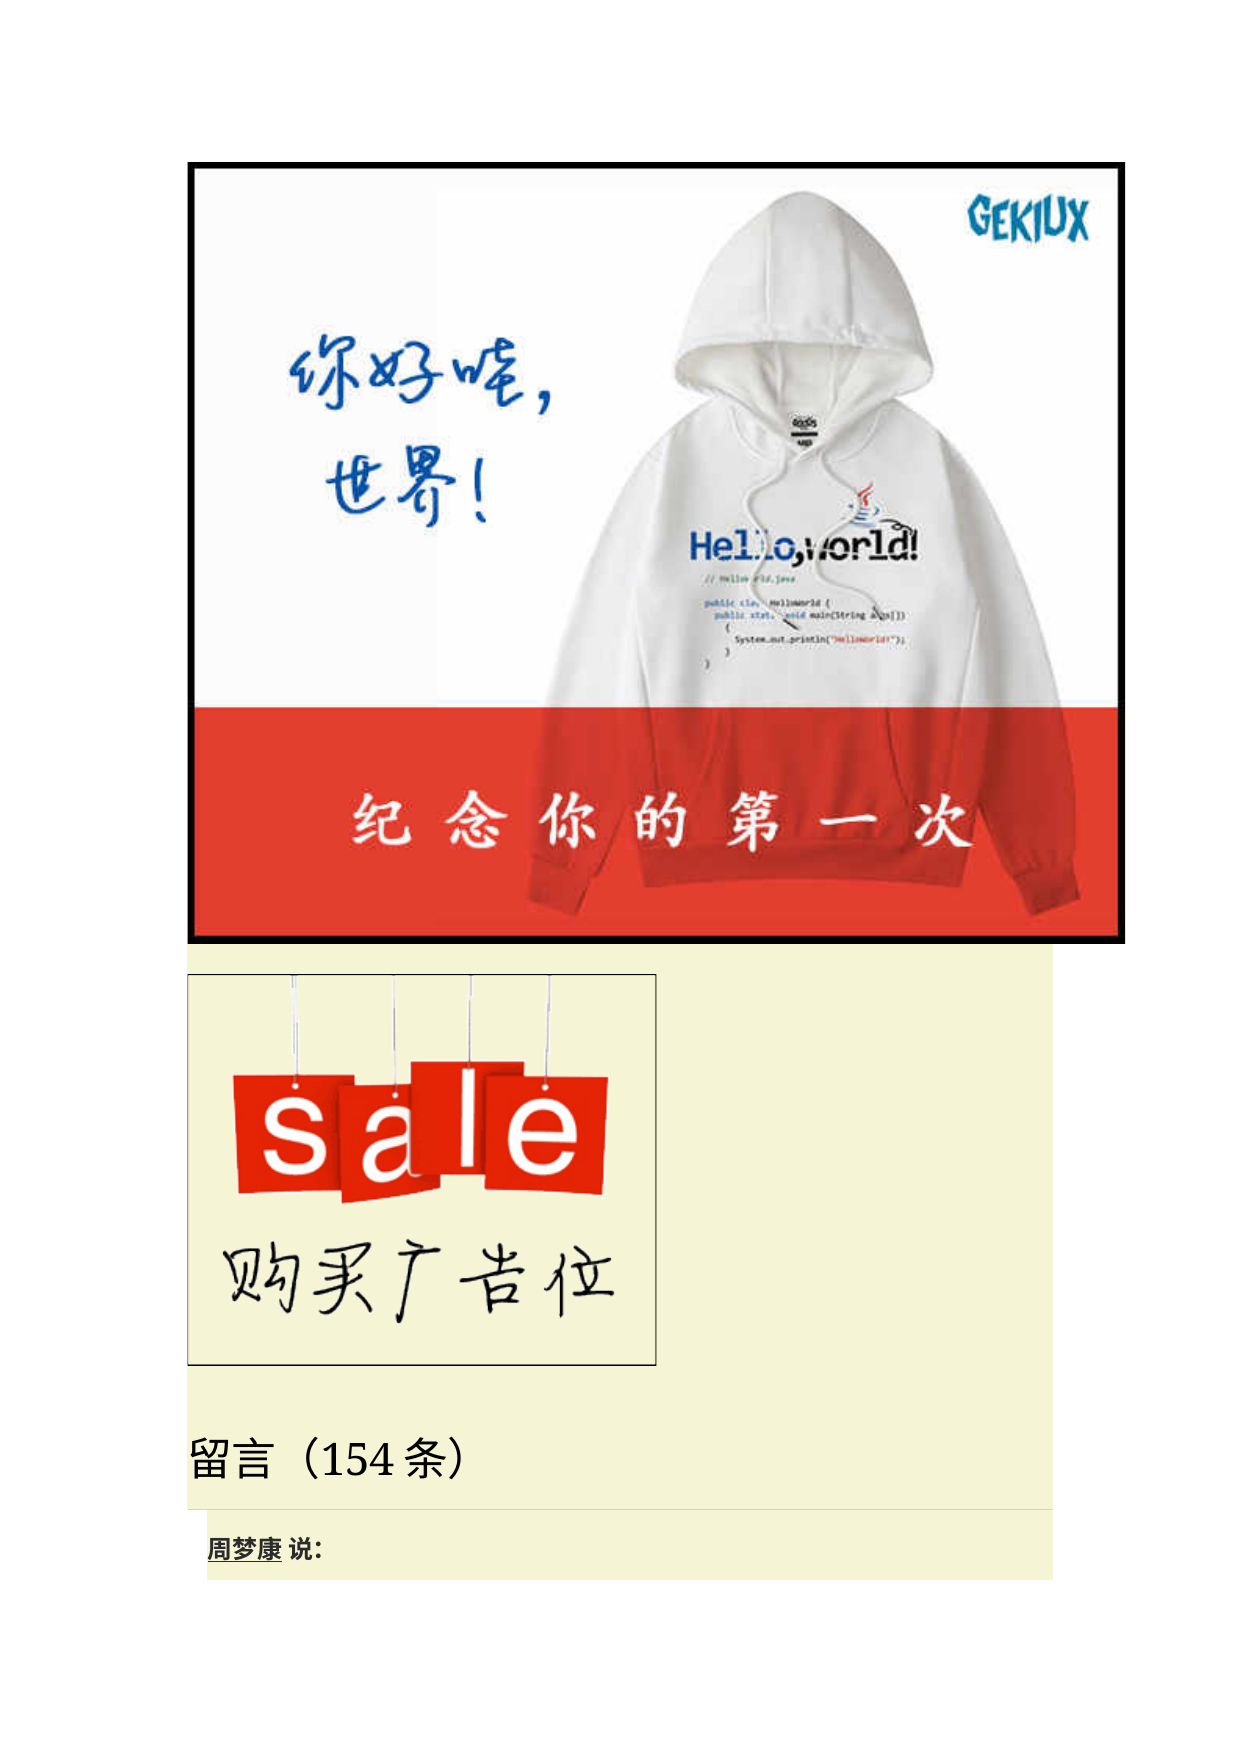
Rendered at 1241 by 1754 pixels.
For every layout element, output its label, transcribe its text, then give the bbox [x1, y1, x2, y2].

picture [187, 974, 657, 1366]
text 周梦康 说： [207, 1515, 1053, 1580]
picture [187, 162, 1125, 944]
subtitle 留言（154条） [187, 1407, 1053, 1510]
